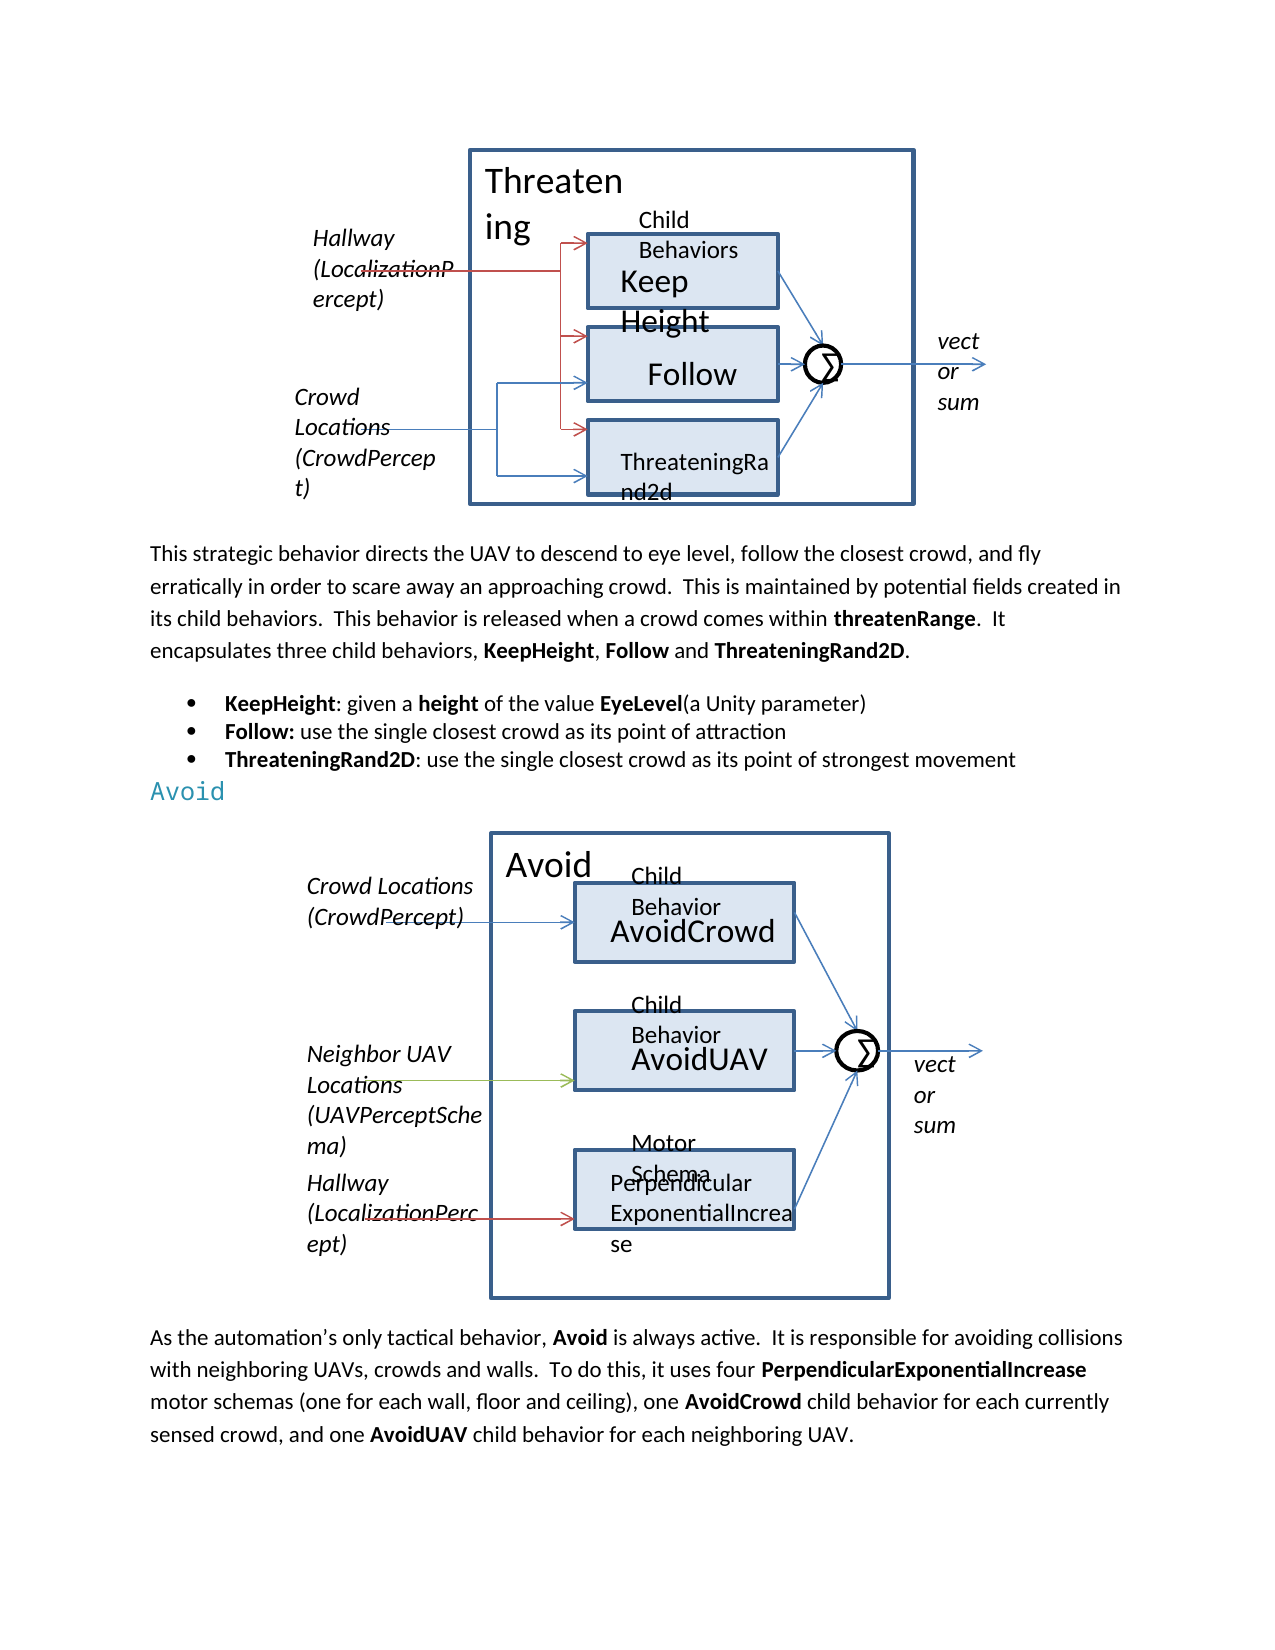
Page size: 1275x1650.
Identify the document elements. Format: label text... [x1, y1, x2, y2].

text Avoid [150, 773, 1125, 807]
text This strategic behavior directs the UAV to descend to eye level, follow the closest crowd, and fly erratically in order to scare away an approaching crowd. This is maintained by potential fields created in its child behaviors. This behavior is released when a crowd comes within threatenRange. It encapsulates three child behaviors, KeepHeight, Follow and ThreateningRand2D. [150, 539, 1125, 664]
list Follow: use the single closest crowd as its point of attraction [187, 717, 1125, 745]
list ThreateningRand2D: use the single closest crowd as its point of strongest movement [187, 745, 1125, 773]
text As the automation’s only tactical behavior, Avoid is always active. It is responsible for avoiding collisions with neighboring UAVs, crowds and walls. To do this, it uses four PerpendicularExponentialIncrease motor schemas (one for each wall, floor and ceiling), one AvoidCrowd child behavior for each currently sensed crowd, and one AvoidUAV child behavior for each neighboring UAV. [150, 1323, 1125, 1448]
list KeepHeight: given a height of the value EyeLevel(a Unity parameter) [187, 689, 1125, 717]
